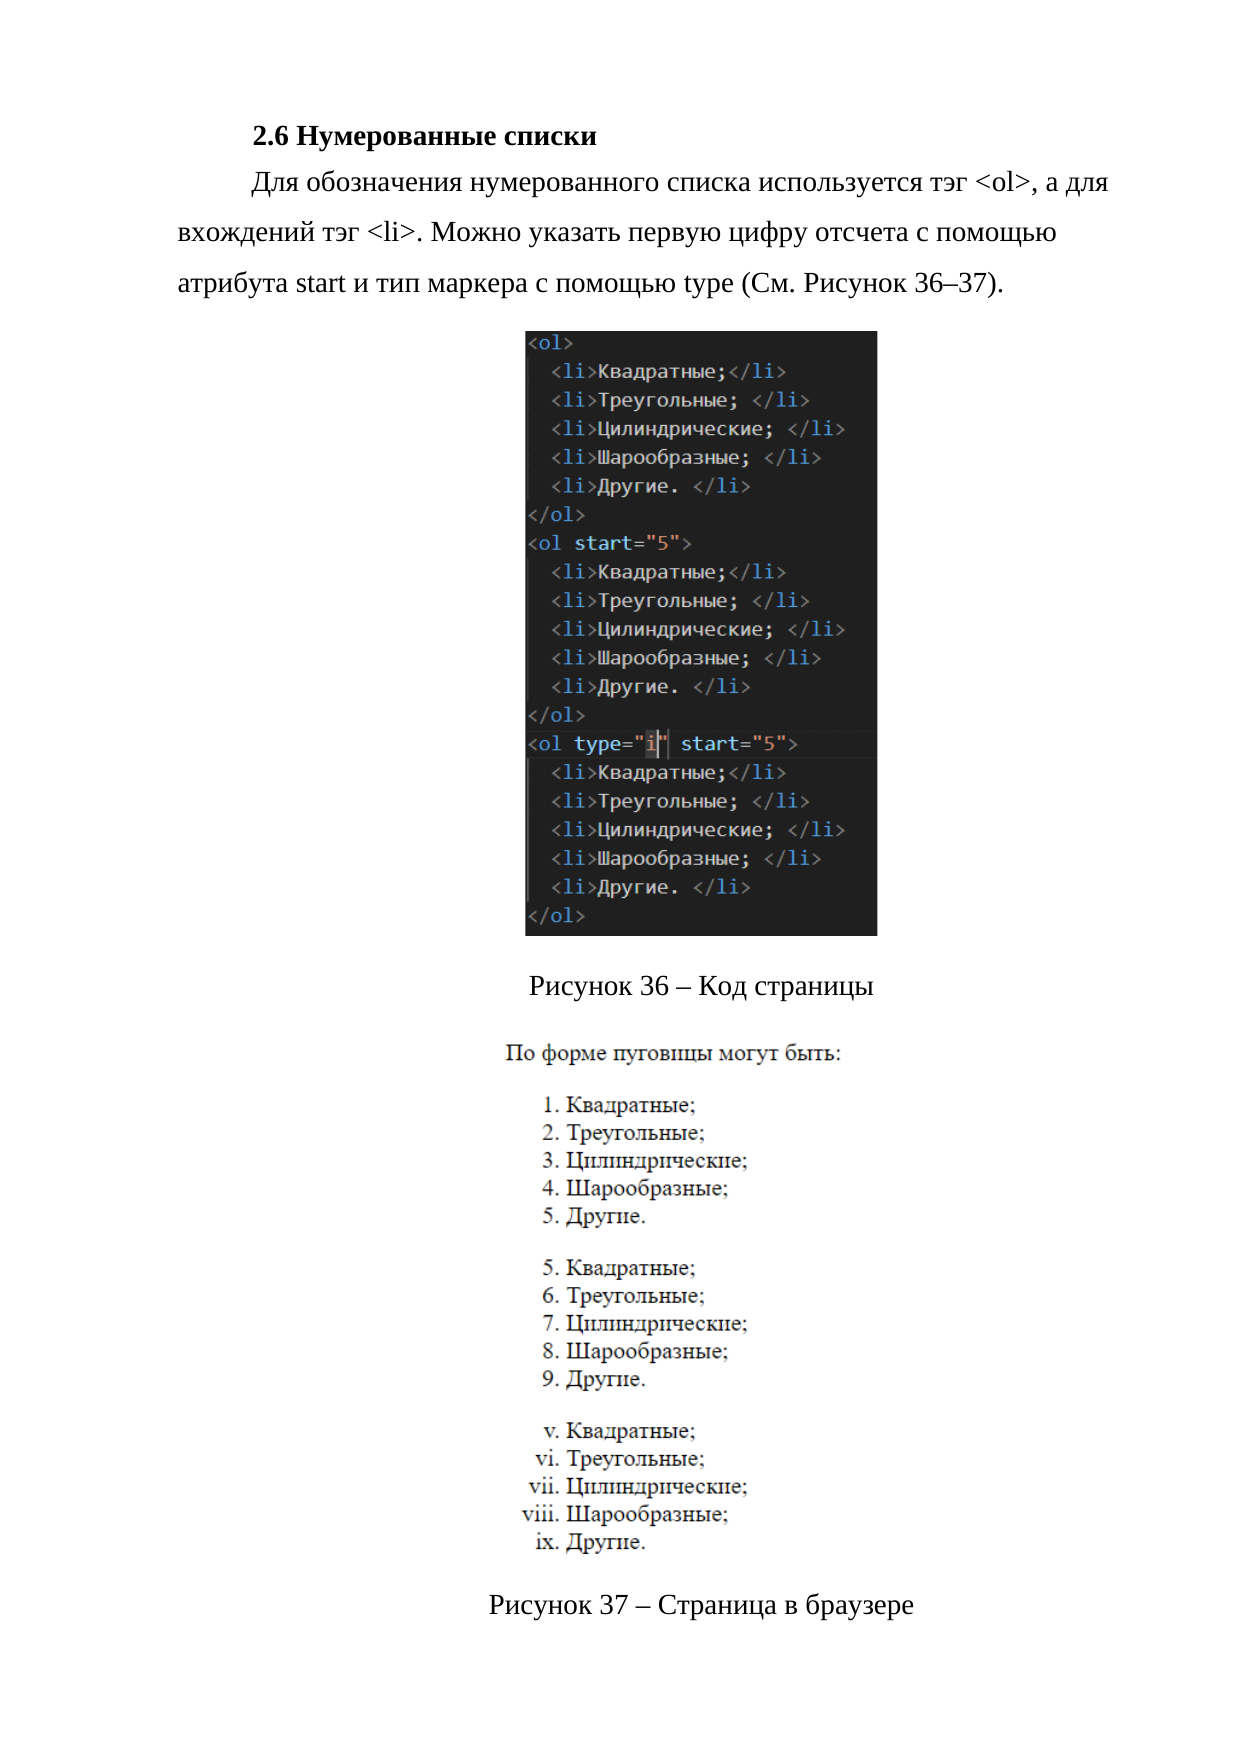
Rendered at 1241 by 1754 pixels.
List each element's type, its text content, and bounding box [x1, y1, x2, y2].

picture [501, 1035, 902, 1554]
text Рисунок 36 – Код страницы [177, 968, 1152, 1002]
subtitle 2.6 Нумерованные списки [252, 118, 1152, 152]
text Для обозначения нумерованного списка используется тэг <ol>, а для вхождений тэг <li>. Можно указать первую цифру отсчета с помощью атрибута start и тип маркера с помощью type (См. Рисунок 36–37). [177, 164, 1152, 298]
picture [525, 331, 878, 936]
text Рисунок 37 – Страница в браузере [177, 1587, 1152, 1621]
